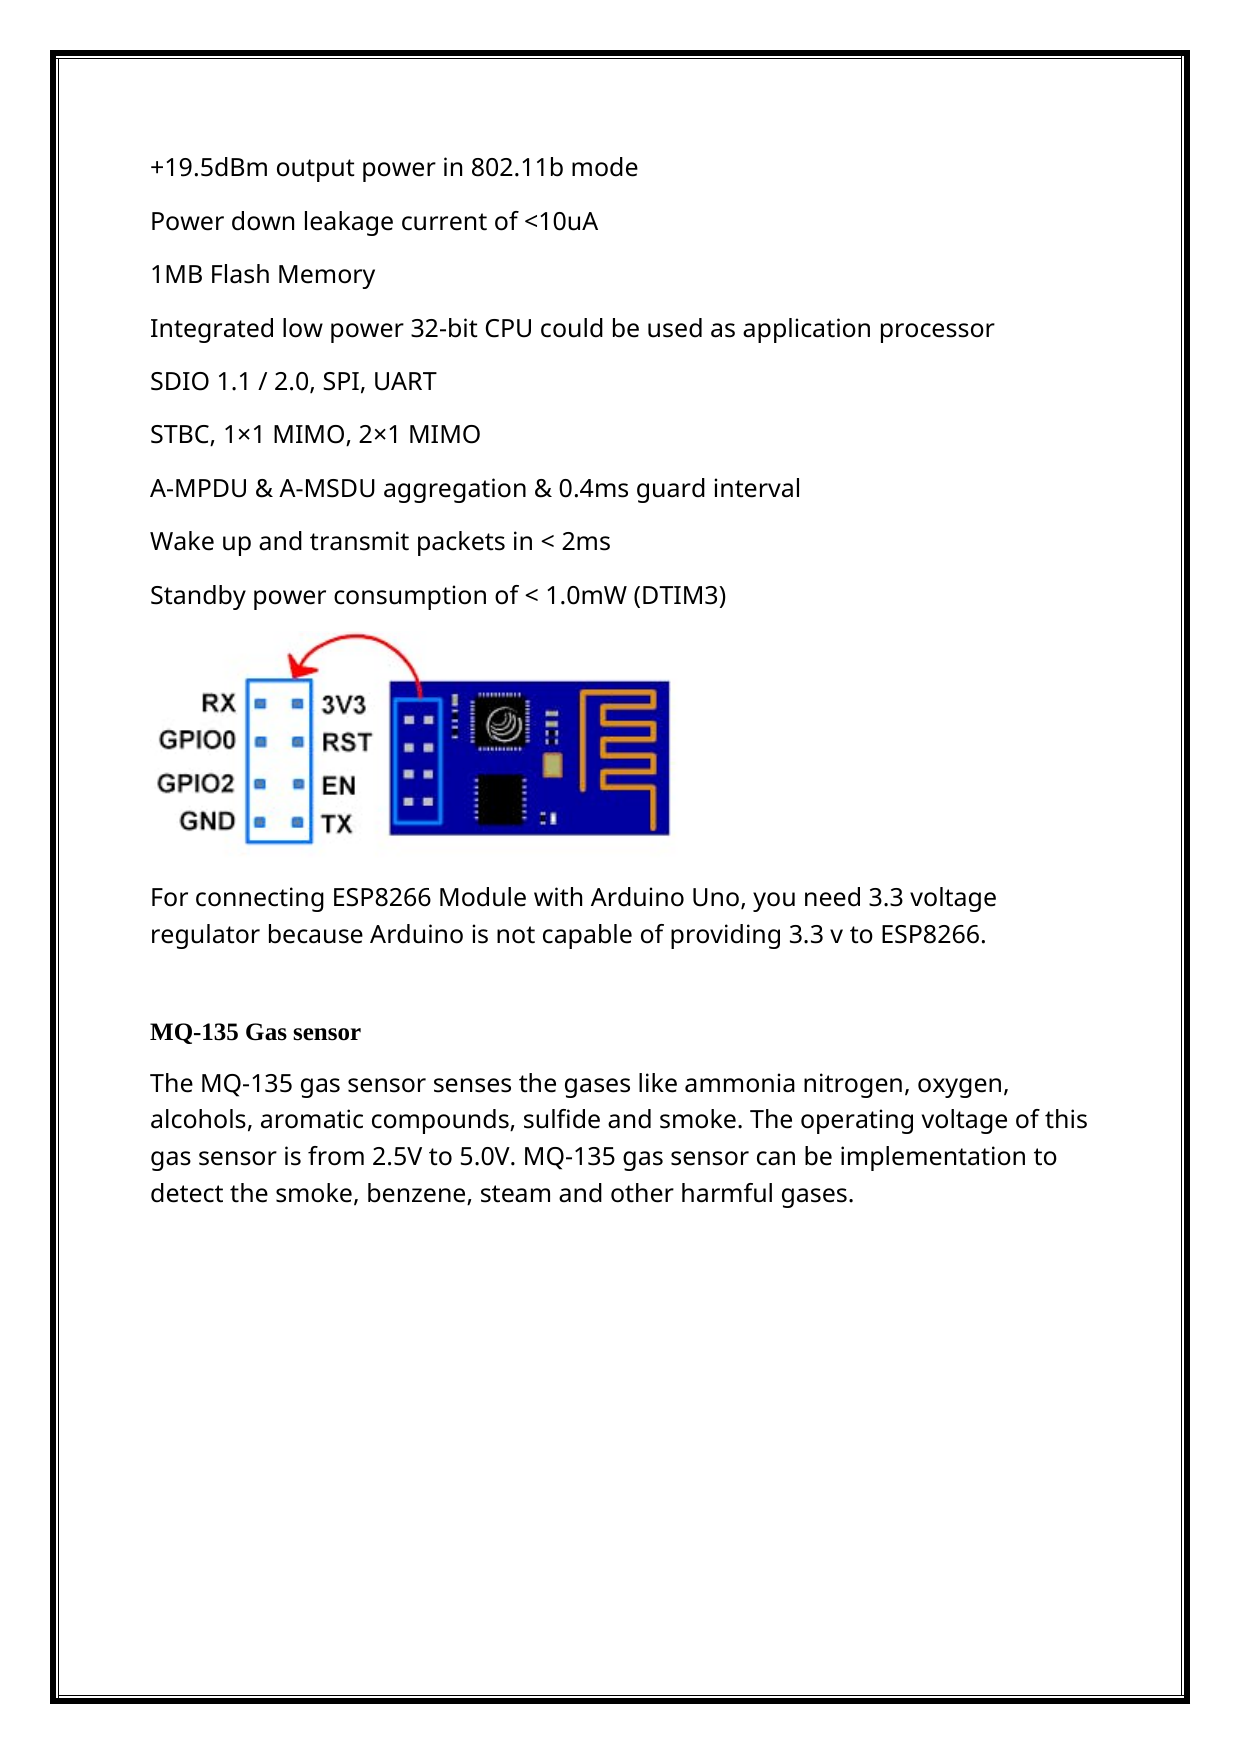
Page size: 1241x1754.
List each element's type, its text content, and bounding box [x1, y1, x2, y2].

text Integrated low power 32-bit CPU could be used as application processor [150, 310, 1090, 344]
text Power down leakage current of <10uA [150, 203, 1090, 237]
text A-MPDU & A-MSDU aggregation & 0.4ms guard interval [150, 471, 1090, 505]
text For connecting ESP8266 Module with Arduino Uno, you need 3.3 voltage regulator because Arduino is not capable of providing 3.3 v to ESP8266. [150, 879, 1090, 950]
text Standby power consumption of < 1.0mW (DTIM3) [150, 577, 1090, 612]
text +19.5dBm output power in 802.11b mode [150, 150, 1090, 184]
text SDIO 1.1 / 2.0, SPI, UART [150, 364, 1090, 398]
text 1MB Flash Memory [150, 257, 1090, 291]
text The MQ-135 gas sensor senses the gases like ammonia nitrogen, oxygen, alcohols, aromatic compounds, sulfide and smoke. The operating voltage of this gas sensor is from 2.5V to 5.0V. MQ-135 gas sensor can be implementation to detect the smoke, benzene, steam and other harmful gases. [150, 1065, 1090, 1209]
text STBC, 1×1 MIMO, 2×1 MIMO [150, 417, 1090, 451]
text MQ-135 Gas sensor [150, 1017, 1090, 1046]
picture [150, 631, 685, 861]
text Wake up and transmit packets in < 2ms [150, 524, 1090, 558]
